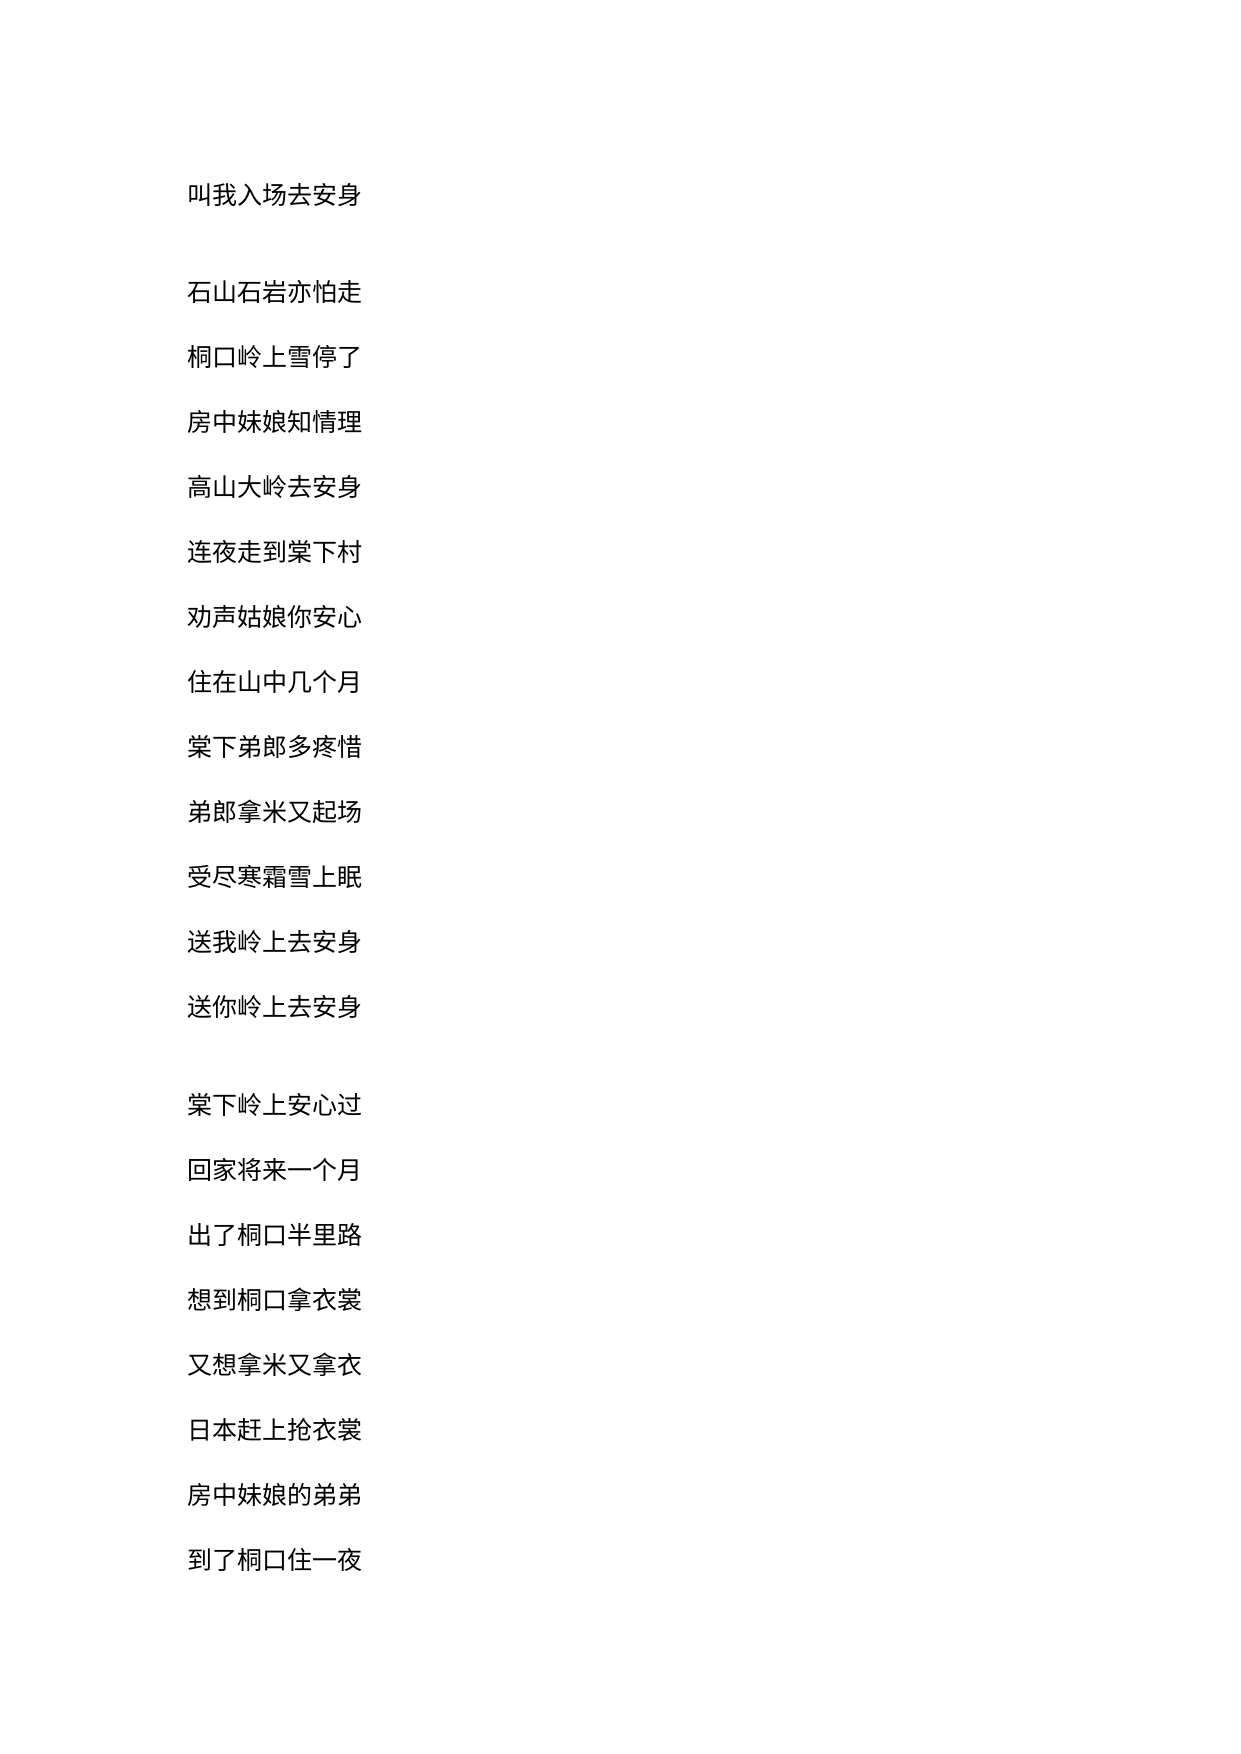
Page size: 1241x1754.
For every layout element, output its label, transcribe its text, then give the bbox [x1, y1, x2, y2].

text 回家将来一个月 [187, 1137, 1053, 1202]
text 石山石岩亦怕走 [187, 259, 1053, 324]
text 叫我入场去安身 [187, 162, 1053, 227]
text 日本赶上抢衣裳 [187, 1397, 1053, 1462]
text 棠下弟郎多疼惜 [187, 714, 1053, 779]
text 房中妹娘知情理 [187, 389, 1053, 454]
text 送你岭上去安身 [187, 974, 1053, 1039]
text 受尽寒霜雪上眠 [187, 844, 1053, 909]
text 弟郎拿米又起场 [187, 779, 1053, 844]
text 想到桐口拿衣裳 [187, 1267, 1053, 1332]
text 送我岭上去安身 [187, 909, 1053, 974]
text 棠下岭上安心过 [187, 1072, 1053, 1137]
text 到了桐口住一夜 [187, 1527, 1053, 1592]
text 房中妹娘的弟弟 [187, 1462, 1053, 1527]
text 连夜走到棠下村 [187, 519, 1053, 584]
text 劝声姑娘你安心 [187, 584, 1053, 649]
text 高山大岭去安身 [187, 454, 1053, 519]
text 又想拿米又拿衣 [187, 1332, 1053, 1397]
text 出了桐口半里路 [187, 1202, 1053, 1267]
text 住在山中几个月 [187, 649, 1053, 714]
text 桐口岭上雪停了 [187, 324, 1053, 389]
